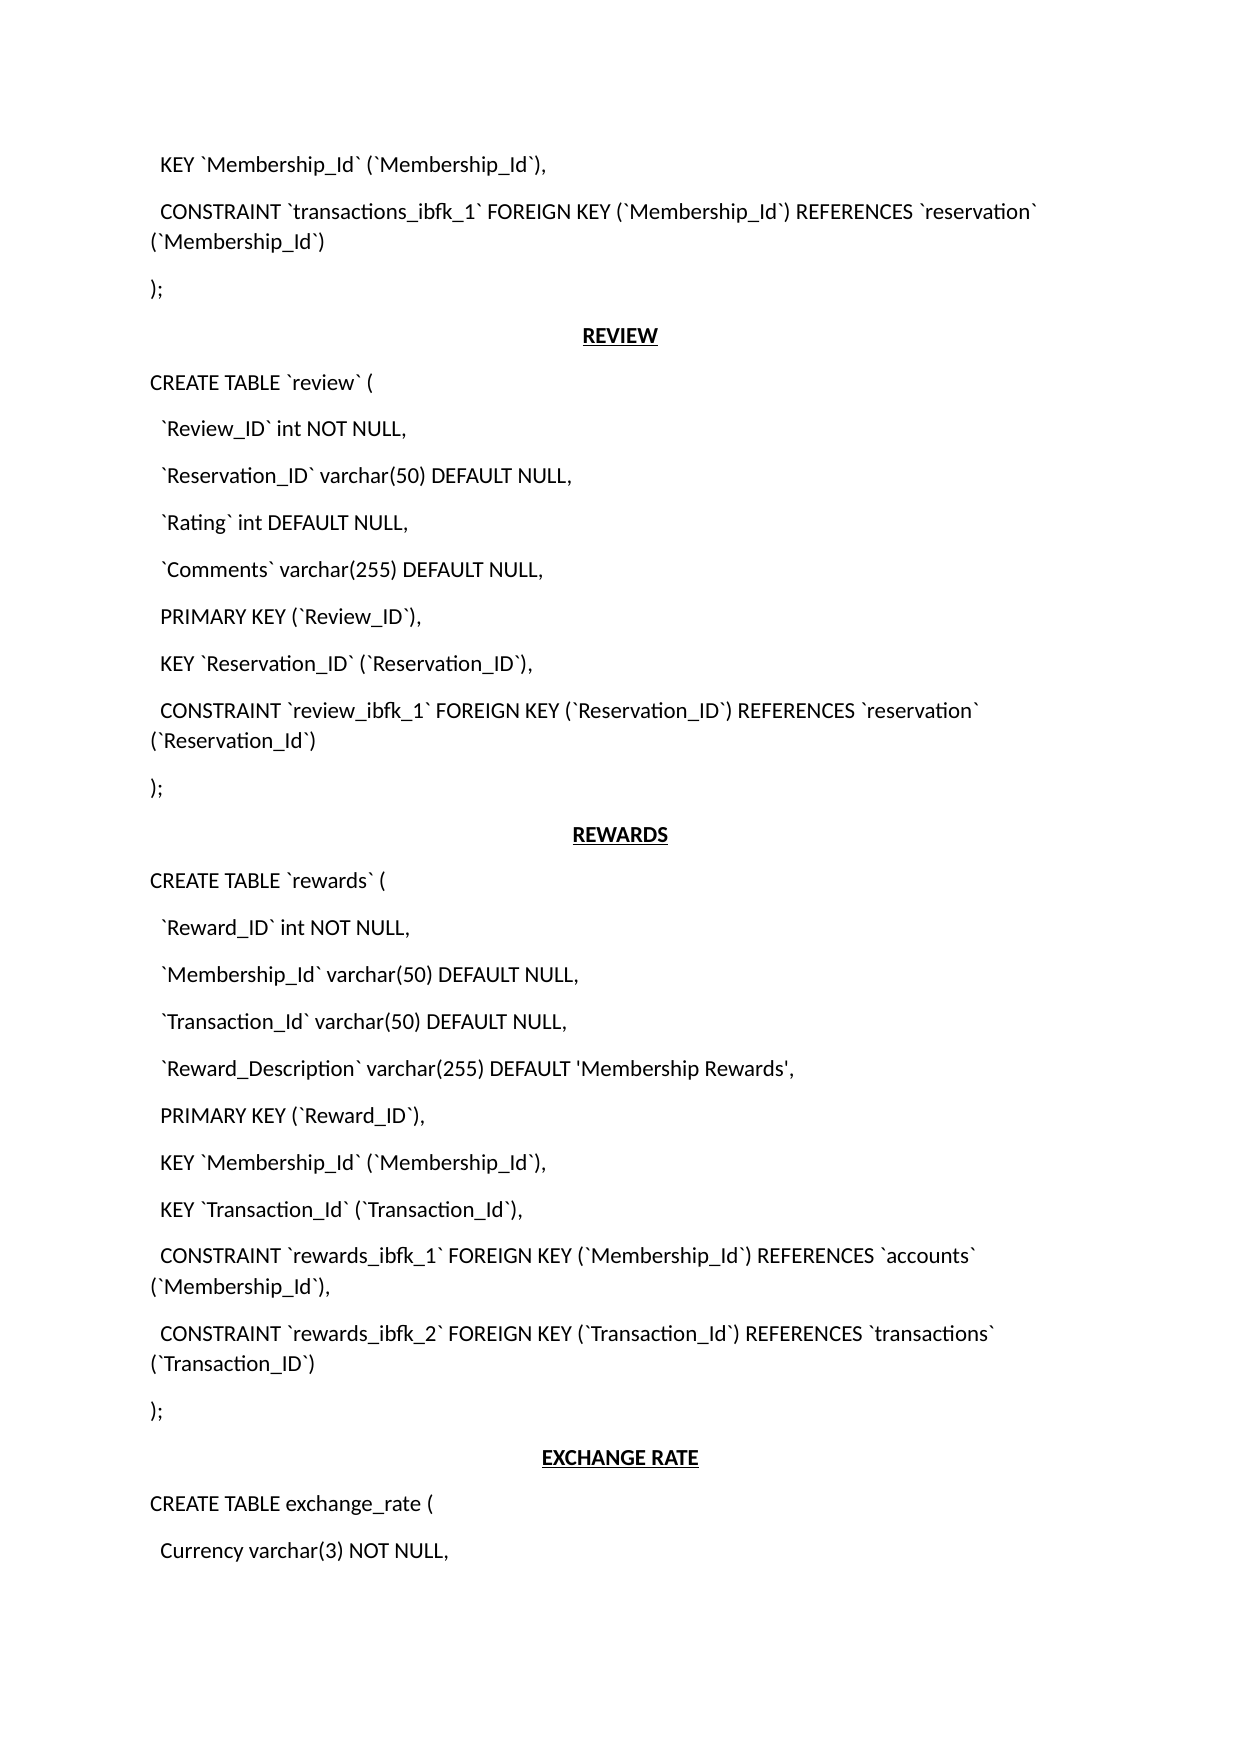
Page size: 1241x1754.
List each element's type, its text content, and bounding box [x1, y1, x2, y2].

text ); [150, 1396, 1090, 1424]
text CONSTRAINT `transactions_ibfk_1` FOREIGN KEY (`Membership_Id`) REFERENCES `reservation` (`Membership_Id`) [150, 197, 1090, 255]
text ); [150, 274, 1090, 302]
text CREATE TABLE exchange_rate ( [150, 1489, 1090, 1518]
text `Membership_Id` varchar(50) DEFAULT NULL, [150, 960, 1090, 988]
text CONSTRAINT `review_ibfk_1` FOREIGN KEY (`Reservation_ID`) REFERENCES `reservation` (`Reservation_Id`) [150, 696, 1090, 754]
text ); [150, 773, 1090, 801]
text CONSTRAINT `rewards_ibfk_1` FOREIGN KEY (`Membership_Id`) REFERENCES `accounts` (`Membership_Id`), [150, 1242, 1090, 1300]
text EXCHANGE RATE [150, 1443, 1090, 1471]
text KEY `Membership_Id` (`Membership_Id`), [150, 150, 1090, 178]
text REWARDS [150, 820, 1090, 848]
text `Reward_Description` varchar(255) DEFAULT 'Membership Rewards', [150, 1054, 1090, 1082]
text PRIMARY KEY (`Reward_ID`), [150, 1101, 1090, 1129]
text CREATE TABLE `review` ( [150, 368, 1090, 396]
text KEY `Reservation_ID` (`Reservation_ID`), [150, 649, 1090, 677]
text REVIEW [150, 321, 1090, 349]
text CREATE TABLE `rewards` ( [150, 867, 1090, 895]
text `Transaction_Id` varchar(50) DEFAULT NULL, [150, 1007, 1090, 1035]
text `Rating` int DEFAULT NULL, [150, 508, 1090, 536]
text KEY `Transaction_Id` (`Transaction_Id`), [150, 1195, 1090, 1223]
text `Reward_ID` int NOT NULL, [150, 913, 1090, 942]
text KEY `Membership_Id` (`Membership_Id`), [150, 1148, 1090, 1176]
text `Review_ID` int NOT NULL, [150, 414, 1090, 443]
text CONSTRAINT `rewards_ibfk_2` FOREIGN KEY (`Transaction_Id`) REFERENCES `transactions` (`Transaction_ID`) [150, 1319, 1090, 1377]
text `Reservation_ID` varchar(50) DEFAULT NULL, [150, 461, 1090, 489]
text `Comments` varchar(255) DEFAULT NULL, [150, 555, 1090, 583]
text PRIMARY KEY (`Review_ID`), [150, 602, 1090, 630]
text Currency varchar(3) NOT NULL, [150, 1536, 1090, 1564]
